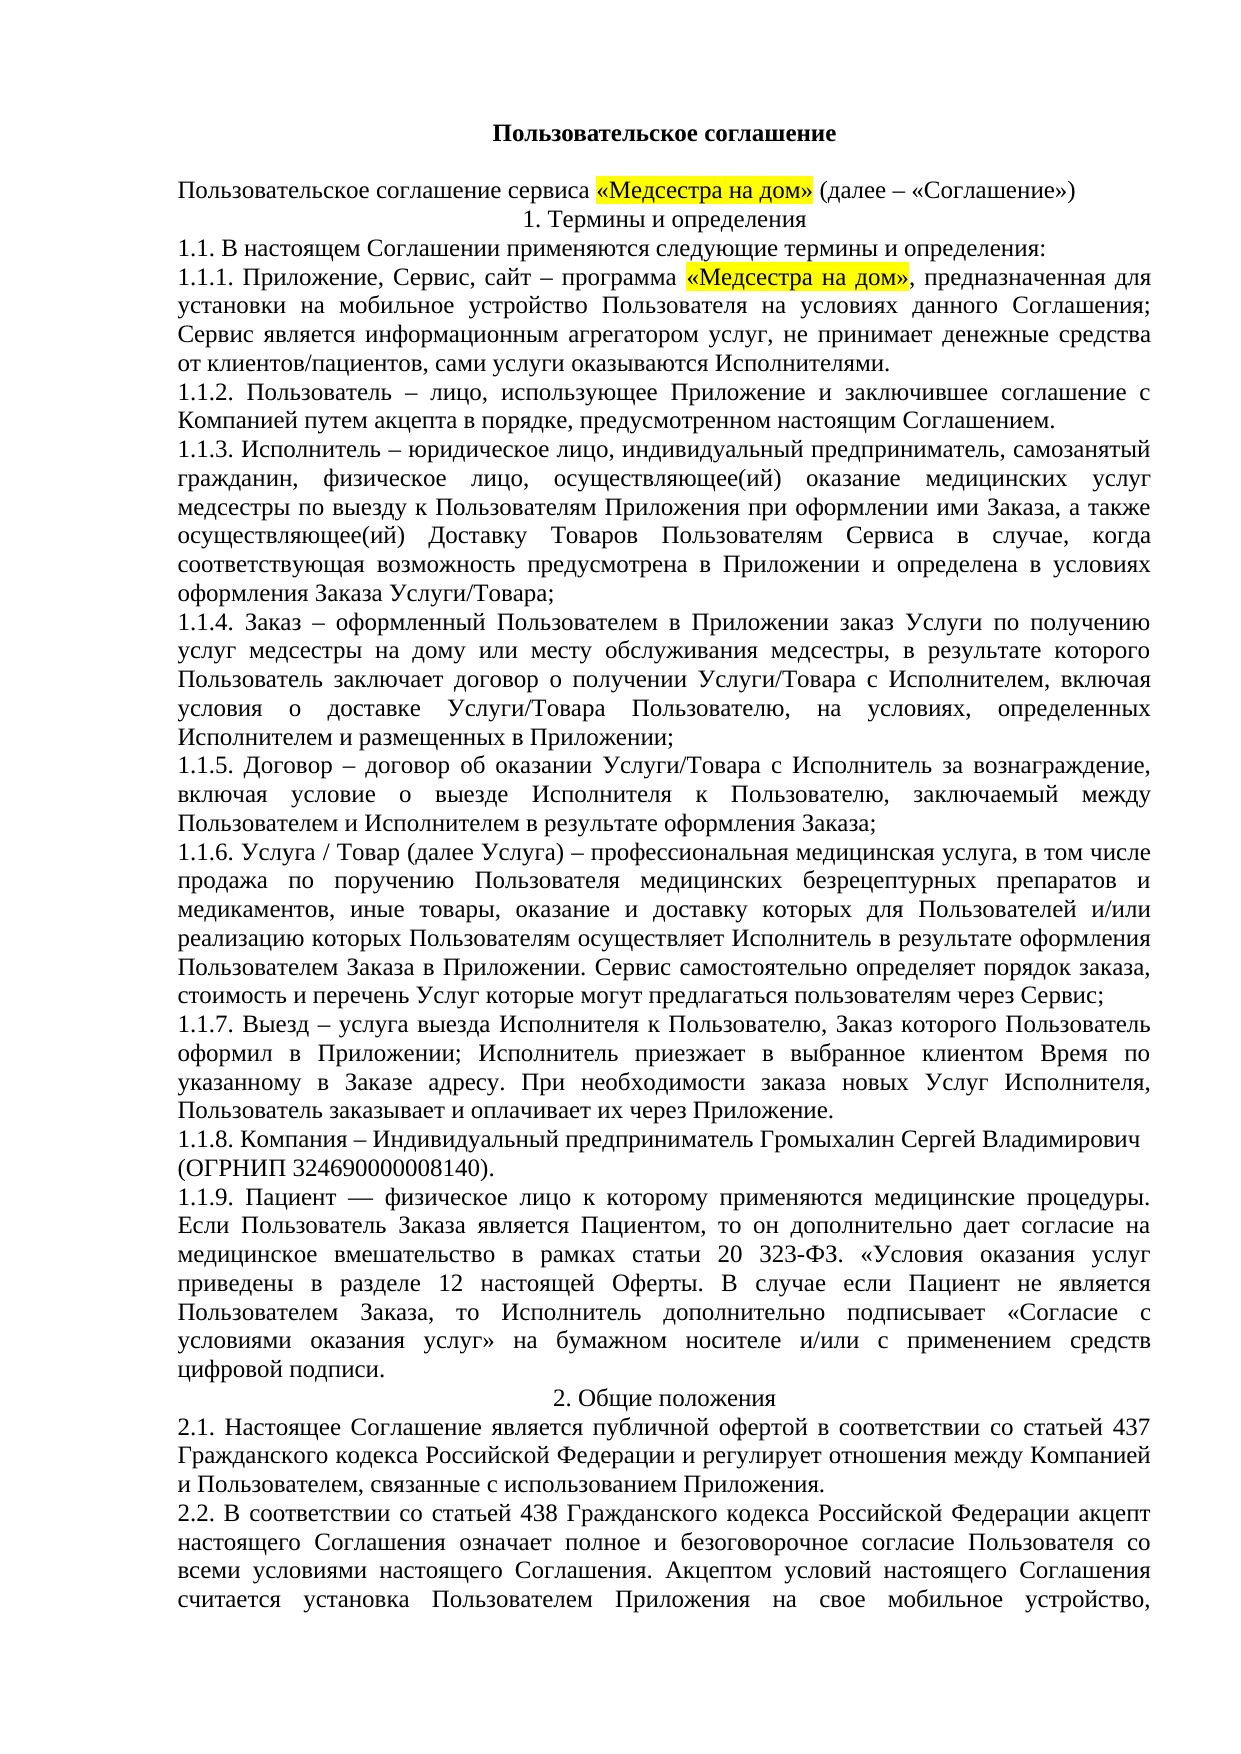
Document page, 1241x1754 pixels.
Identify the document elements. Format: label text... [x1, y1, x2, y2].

text Пользовательское соглашение сервиса «Медсестра на дом» (далее – «Соглашение») [813, 176, 1152, 204]
text 1. Термины и определения [177, 204, 1152, 233]
text 1.1. В настоящем Соглашении применяются следующие термины и определения: [177, 233, 1152, 262]
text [177, 1498, 1152, 1613]
text 1.1.6. Услуга / Товар (далее Услуга) – профессиональная медицинская услуга, в том числе продажа по поручению Пользователя медицинских безрецептурных препаратов и медикаментов, иные товары, оказание и доставку которых для Пользователей и/или реализацию которых Пользователям осуществляет Исполнитель в результате оформления Пользователем Заказа в Приложении. Сервис самостоятельно определяет порядок заказа, стоимость и перечень Услуг которые могут предлагаться пользователям через Сервис; [177, 837, 1152, 1009]
text Пользовательское соглашение сервиса «Медсестра на дом» (далее – «Соглашение») [177, 176, 596, 204]
text 1.1.1. Приложение, Сервис, сайт – программа «Медсестра на дом», предназначенная для установки на мобильное устройство Пользователя на условиях данного Соглашения; Сервис является информационным агрегатором услуг, не принимает денежные средства от клиентов/пациентов, сами услуги оказываются Исполнителями. [177, 262, 1152, 377]
text 1.1.3. Исполнитель – юридическое лицо, индивидуальный предприниматель, самозанятый гражданин, физическое лицо, осуществляющее(ий) оказание медицинских услуг медсестры по выезду к Пользователям Приложения при оформлении ими Заказа, а также осуществляющее(ий) Доставку Товаров Пользователям Сервиса в случае, когда соответствующая возможность предусмотрена в Приложении и определена в условиях оформления Заказа Услуги/Товара; [177, 434, 1152, 607]
text 2.1. Настоящее Соглашение является публичной офертой в соответствии со статьей 437 Гражданского кодекса Российской Федерации и регулирует отношения между Компанией и Пользователем, связанные с использованием Приложения. [177, 1412, 1152, 1498]
text 1.1.2. Пользователь – лицо, использующее Приложение и заключившее соглашение с Компанией путем акцепта в порядке, предусмотренном настоящим Соглашением. [177, 377, 1152, 434]
text 1.1.9. Пациент — физическое лицо к которому применяются медицинские процедуры. Если Пользователь Заказа является Пациентом, то он дополнительно дает согласие на медицинское вмешательство в рамках статьи 20 323-ФЗ. «Условия оказания услуг приведены в разделе 12 настоящей Оферты. В случае если Пациент не является Пользователем Заказа, то Исполнитель дополнительно подписывает «Согласие с условиями оказания услуг» на бумажном носителе и/или с применением средств цифровой подписи. [177, 1182, 1152, 1383]
text 1.1.4. Заказ – оформленный Пользователем в Приложении заказ Услуги по получению услуг медсестры на дому или месту обслуживания медсестры, в результате которого Пользователь заключает договор о получении Услуги/Товара с Исполнителем, включая условия о доставке Услуги/Товара Пользователю, на условиях, определенных Исполнителем и размещенных в Приложении; [177, 607, 1152, 751]
text 2. Общие положения [177, 1383, 1152, 1412]
text 1.1.7. Выезд – услуга выезда Исполнителя к Пользователю, Заказ которого Пользователь оформил в Приложении; Исполнитель приезжает в выбранное клиентом Время по указанному в Заказе адресу. При необходимости заказа новых Услуг Исполнителя, Пользователь заказывает и оплачивает их через Приложение. [177, 1009, 1152, 1124]
text Пользовательское соглашение [177, 118, 1152, 147]
text 1.1.5. Договор – договор об оказании Услуги/Товара с Исполнитель за вознаграждение, включая условие о выезде Исполнителя к Пользователю, заключаемый между Пользователем и Исполнителем в результате оформления Заказа; [177, 751, 1152, 837]
text 1.1.8. Компания – Индивидуальный предприниматель Громыхалин Сергей Владимирович (ОГРНИП 324690000008140). [177, 1124, 1152, 1182]
